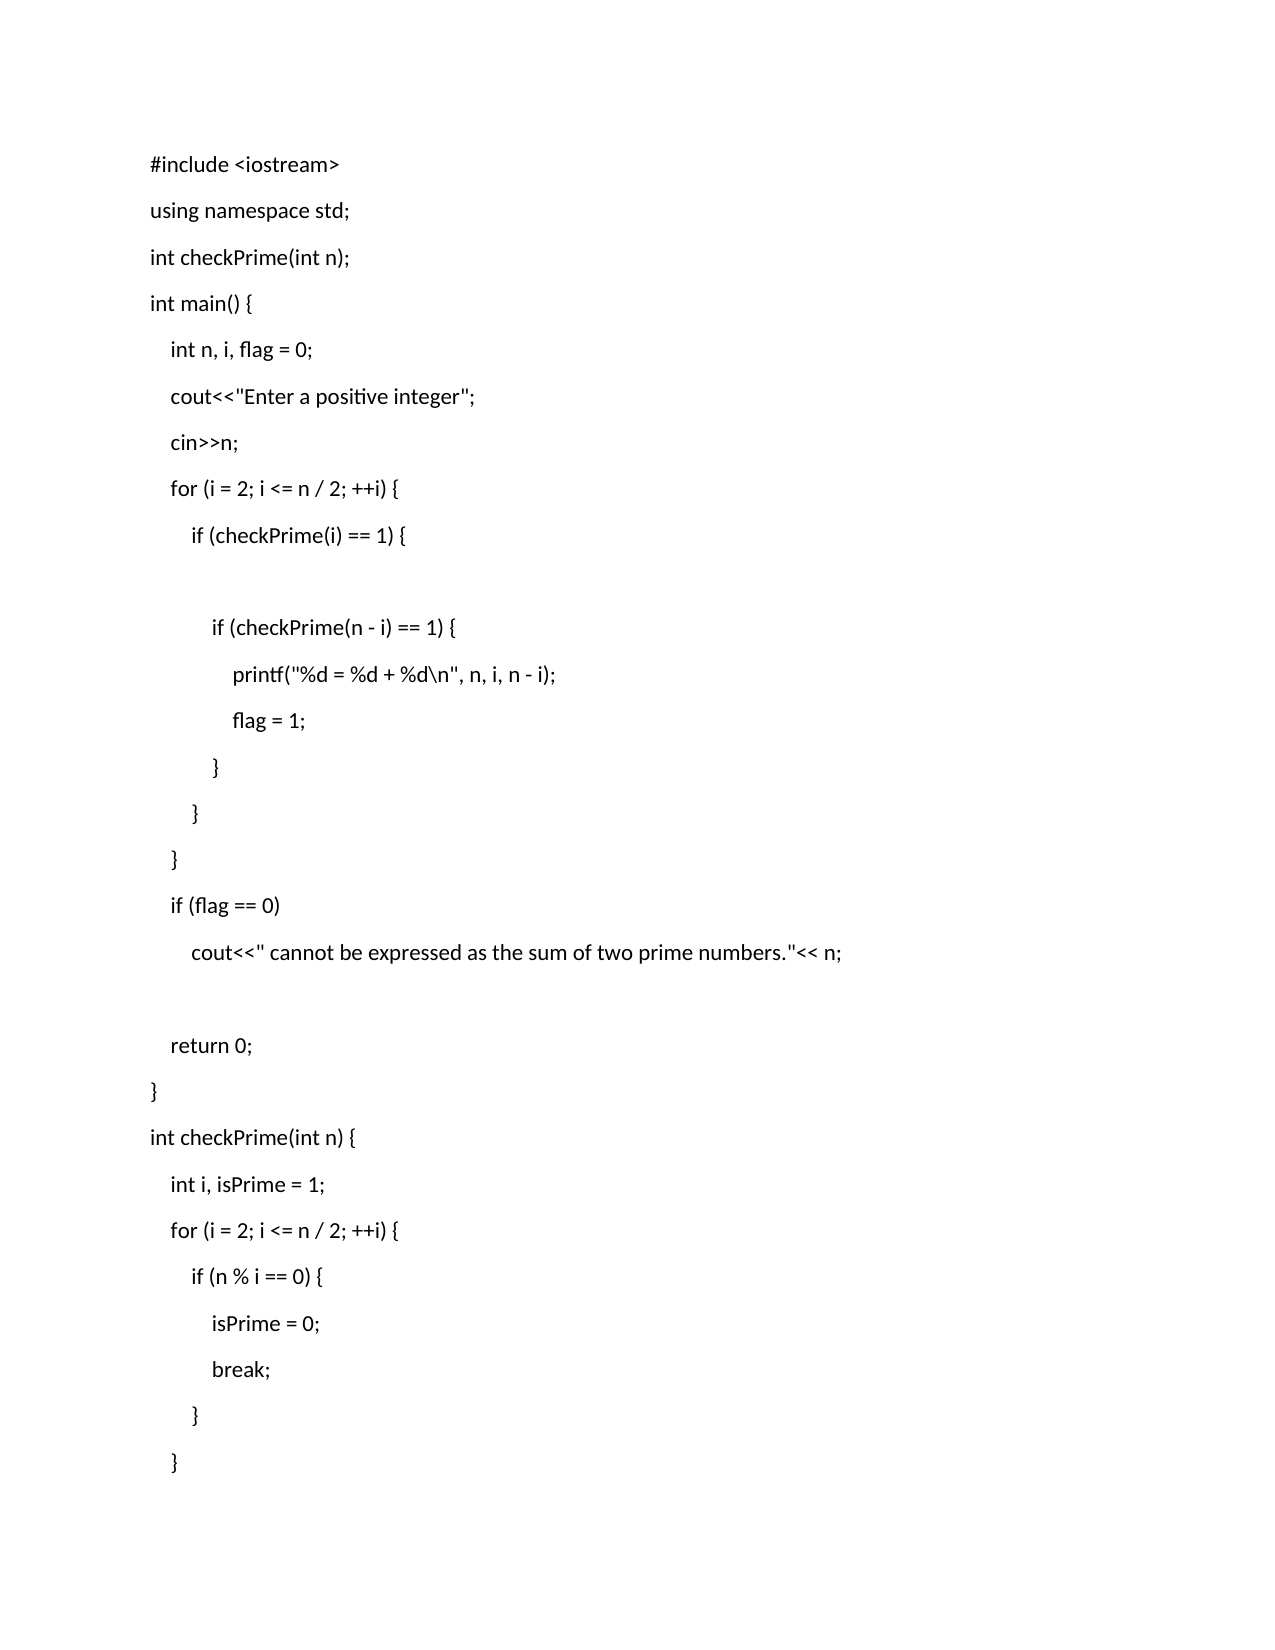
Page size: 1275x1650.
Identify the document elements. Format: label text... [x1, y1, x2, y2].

text } [150, 1448, 1125, 1476]
text if (checkPrime(n - i) == 1) { [150, 613, 1125, 642]
text printf("%d = %d + %d\n", n, i, n - i); [150, 660, 1125, 688]
text } [150, 1077, 1125, 1105]
text break; [150, 1355, 1125, 1383]
text for (i = 2; i <= n / 2; ++i) { [150, 1216, 1125, 1244]
text #include <iostream> [150, 150, 1125, 178]
text cin>>n; [150, 428, 1125, 456]
text int n, i, flag = 0; [150, 335, 1125, 363]
text } [150, 753, 1125, 781]
text int main() { [150, 289, 1125, 317]
text if (flag == 0) [150, 892, 1125, 920]
text } [150, 845, 1125, 873]
text if (checkPrime(i) == 1) { [150, 521, 1125, 549]
text flag = 1; [150, 706, 1125, 734]
text cout<<" cannot be expressed as the sum of two prime numbers."<< n; [150, 938, 1125, 966]
text int i, isPrime = 1; [150, 1170, 1125, 1198]
text if (n % i == 0) { [150, 1262, 1125, 1291]
text int checkPrime(int n) { [150, 1123, 1125, 1151]
text using namespace std; [150, 196, 1125, 224]
text } [150, 1402, 1125, 1429]
text int checkPrime(int n); [150, 243, 1125, 271]
text isPrime = 0; [150, 1309, 1125, 1337]
text for (i = 2; i <= n / 2; ++i) { [150, 474, 1125, 502]
text return 0; [150, 1031, 1125, 1059]
text cout<<"Enter a positive integer"; [150, 382, 1125, 410]
text } [150, 799, 1125, 827]
